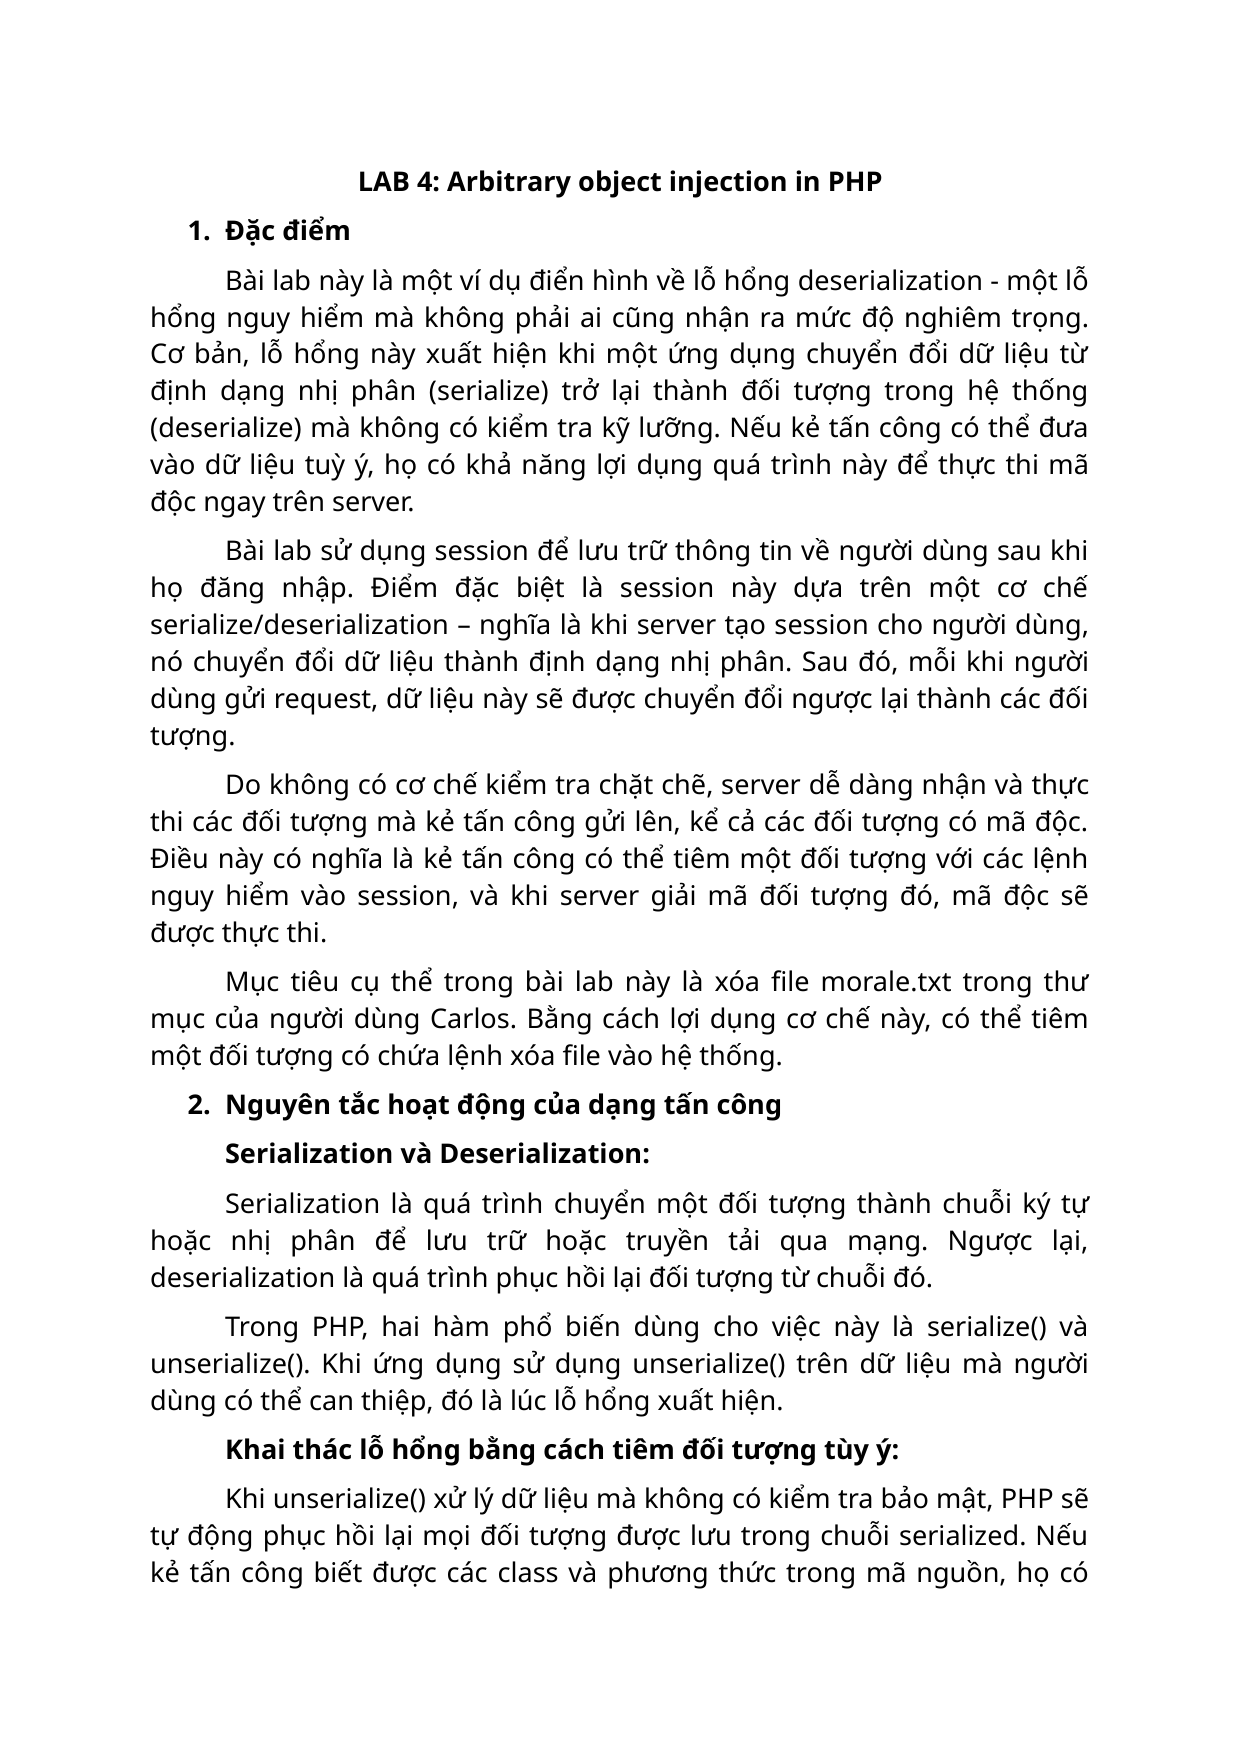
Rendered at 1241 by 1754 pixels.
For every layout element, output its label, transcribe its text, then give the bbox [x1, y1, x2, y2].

text Mục tiêu cụ thể trong bài lab này là xóa file morale.txt trong thư mục của người dùng Carlos. Bằng cách lợi dụng cơ chế này, có thể tiêm một đối tượng có chứa lệnh xóa file vào hệ thống. [150, 962, 1090, 1073]
text Serialization và Deserialization: [187, 1135, 1090, 1172]
list Khai thác lỗ hổng bằng cách tiêm đối tượng tùy ý: [225, 1431, 1090, 1467]
list Nguyên tắc hoạt động của dạng tấn công [187, 1086, 1090, 1122]
text Serialization là quá trình chuyển một đối tượng thành chuỗi ký tự hoặc nhị phân để lưu trữ hoặc truyền tải qua mạng. Ngược lại, deserialization là quá trình phục hồi lại đối tượng từ chuỗi đó. [150, 1184, 1090, 1295]
text Do không có cơ chế kiểm tra chặt chẽ, server dễ dàng nhận và thực thi các đối tượng mà kẻ tấn công gửi lên, kể cả các đối tượng có mã độc. Điều này có nghĩa là kẻ tấn công có thể tiêm một đối tượng với các lệnh nguy hiểm vào session, và khi server giải mã đối tượng đó, mã độc sẽ được thực thi. [150, 766, 1090, 950]
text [150, 1480, 1090, 1591]
text Trong PHP, hai hàm phổ biến dùng cho việc này là serialize() và unserialize(). Khi ứng dụng sử dụng unserialize() trên dữ liệu mà người dùng có thể can thiệp, đó là lúc lỗ hổng xuất hiện. [150, 1307, 1090, 1418]
text Bài lab sử dụng session để lưu trữ thông tin về người dùng sau khi họ đăng nhập. Điểm đặc biệt là session này dựa trên một cơ chế serialize/deserialization – nghĩa là khi server tạo session cho người dùng, nó chuyển đổi dữ liệu thành định dạng nhị phân. Sau đó, mỗi khi người dùng gửi request, dữ liệu này sẽ được chuyển đổi ngược lại thành các đối tượng. [150, 532, 1090, 753]
text Bài lab này là một ví dụ điển hình về lỗ hổng deserialization - một lỗ hổng nguy hiểm mà không phải ai cũng nhận ra mức độ nghiêm trọng. Cơ bản, lỗ hổng này xuất hiện khi một ứng dụng chuyển đổi dữ liệu từ định dạng nhị phân (serialize) trở lại thành đối tượng trong hệ thống (deserialize) mà không có kiểm tra kỹ lưỡng. Nếu kẻ tấn công có thể đưa vào dữ liệu tuỳ ý, họ có khả năng lợi dụng quá trình này để thực thi mã độc ngay trên server. [150, 261, 1090, 519]
text LAB 4: Arbitrary object injection in PHP [150, 162, 1090, 199]
list Đặc điểm [187, 212, 1090, 249]
